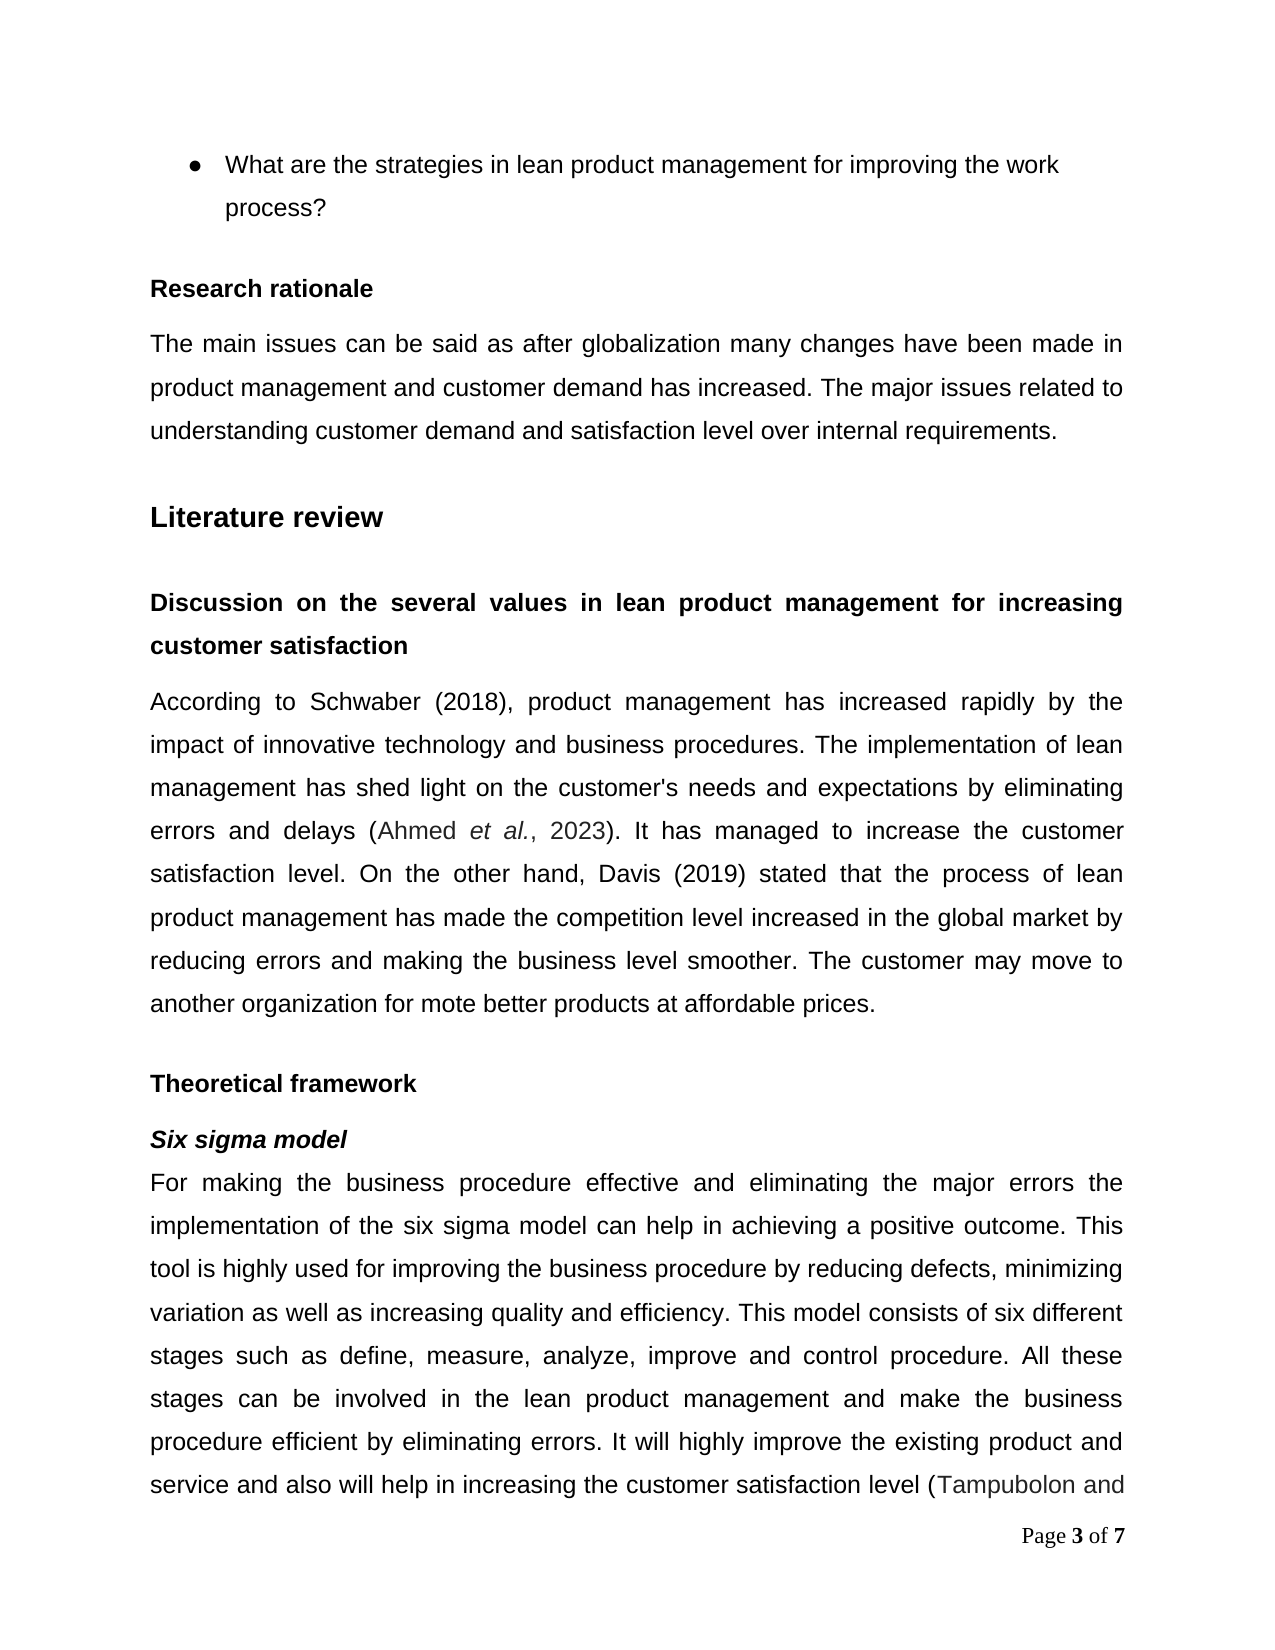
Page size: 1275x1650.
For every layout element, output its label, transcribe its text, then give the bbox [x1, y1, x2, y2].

subtitle Discussion on the several values in lean product management for increasing customer satisfaction [150, 588, 1125, 660]
subtitle Theoretical framework [150, 1069, 1125, 1098]
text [150, 1168, 1125, 1499]
text Six sigma model [150, 1125, 1125, 1154]
subtitle Literature review [150, 500, 1125, 534]
subtitle Research rationale [150, 274, 1125, 302]
text The main issues can be said as after globalization many changes have been made in product management and customer demand has increased. The major issues related to understanding customer demand and satisfaction level over internal requirements. [150, 329, 1125, 444]
list What are the strategies in lean product management for improving the work process? [187, 150, 1125, 222]
text According to Schwaber (2018), product management has increased rapidly by the impact of innovative technology and business procedures. The implementation of lean management has shed light on the customer's needs and expectations by eliminating errors and delays (Ahmed et al., 2023). It has managed to increase the customer satisfaction level. On the other hand, Davis (2019) stated that the process of lean product management has made the competition level increased in the global market by reducing errors and making the business level smoother. The customer may move to another organization for mote better products at affordable prices. [150, 687, 1125, 1018]
